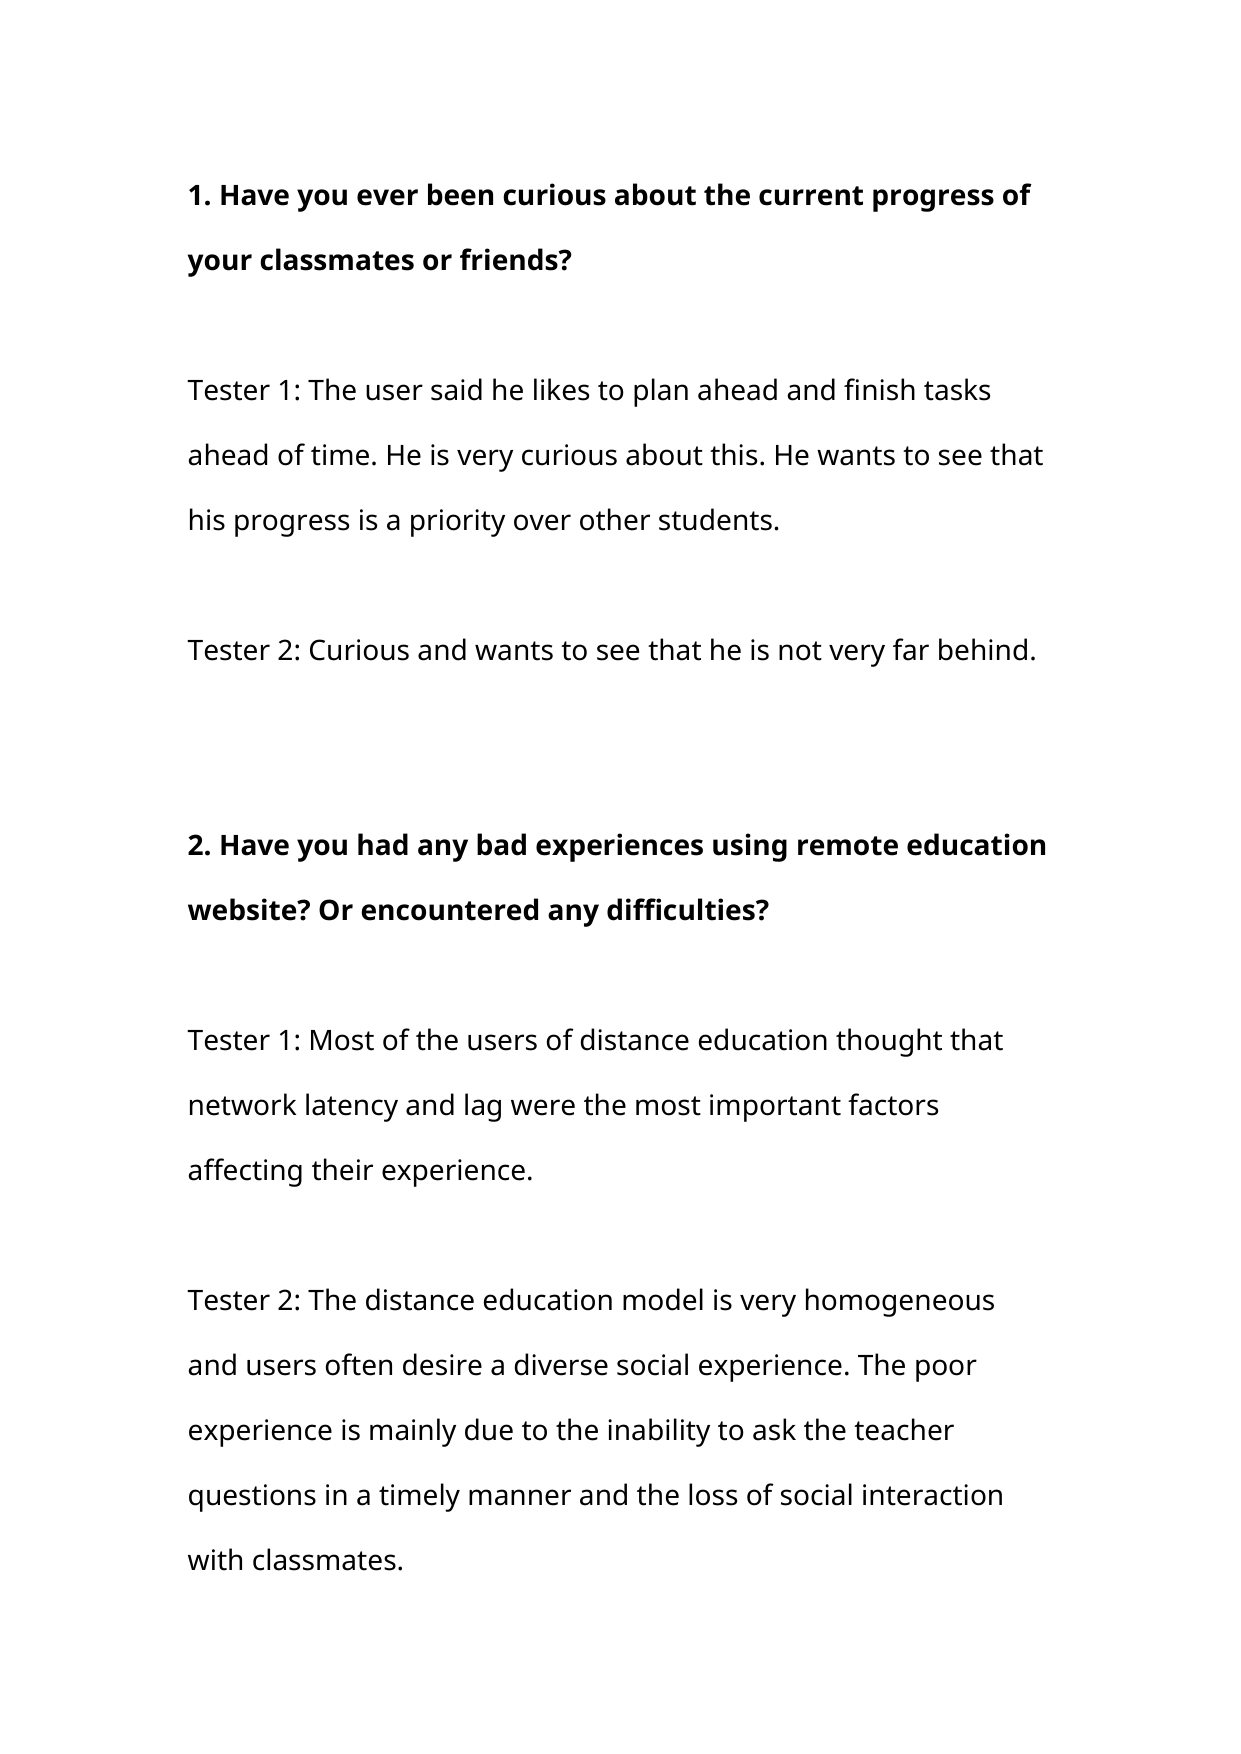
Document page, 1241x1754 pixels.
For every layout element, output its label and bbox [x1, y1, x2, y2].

text [187, 162, 1053, 1592]
